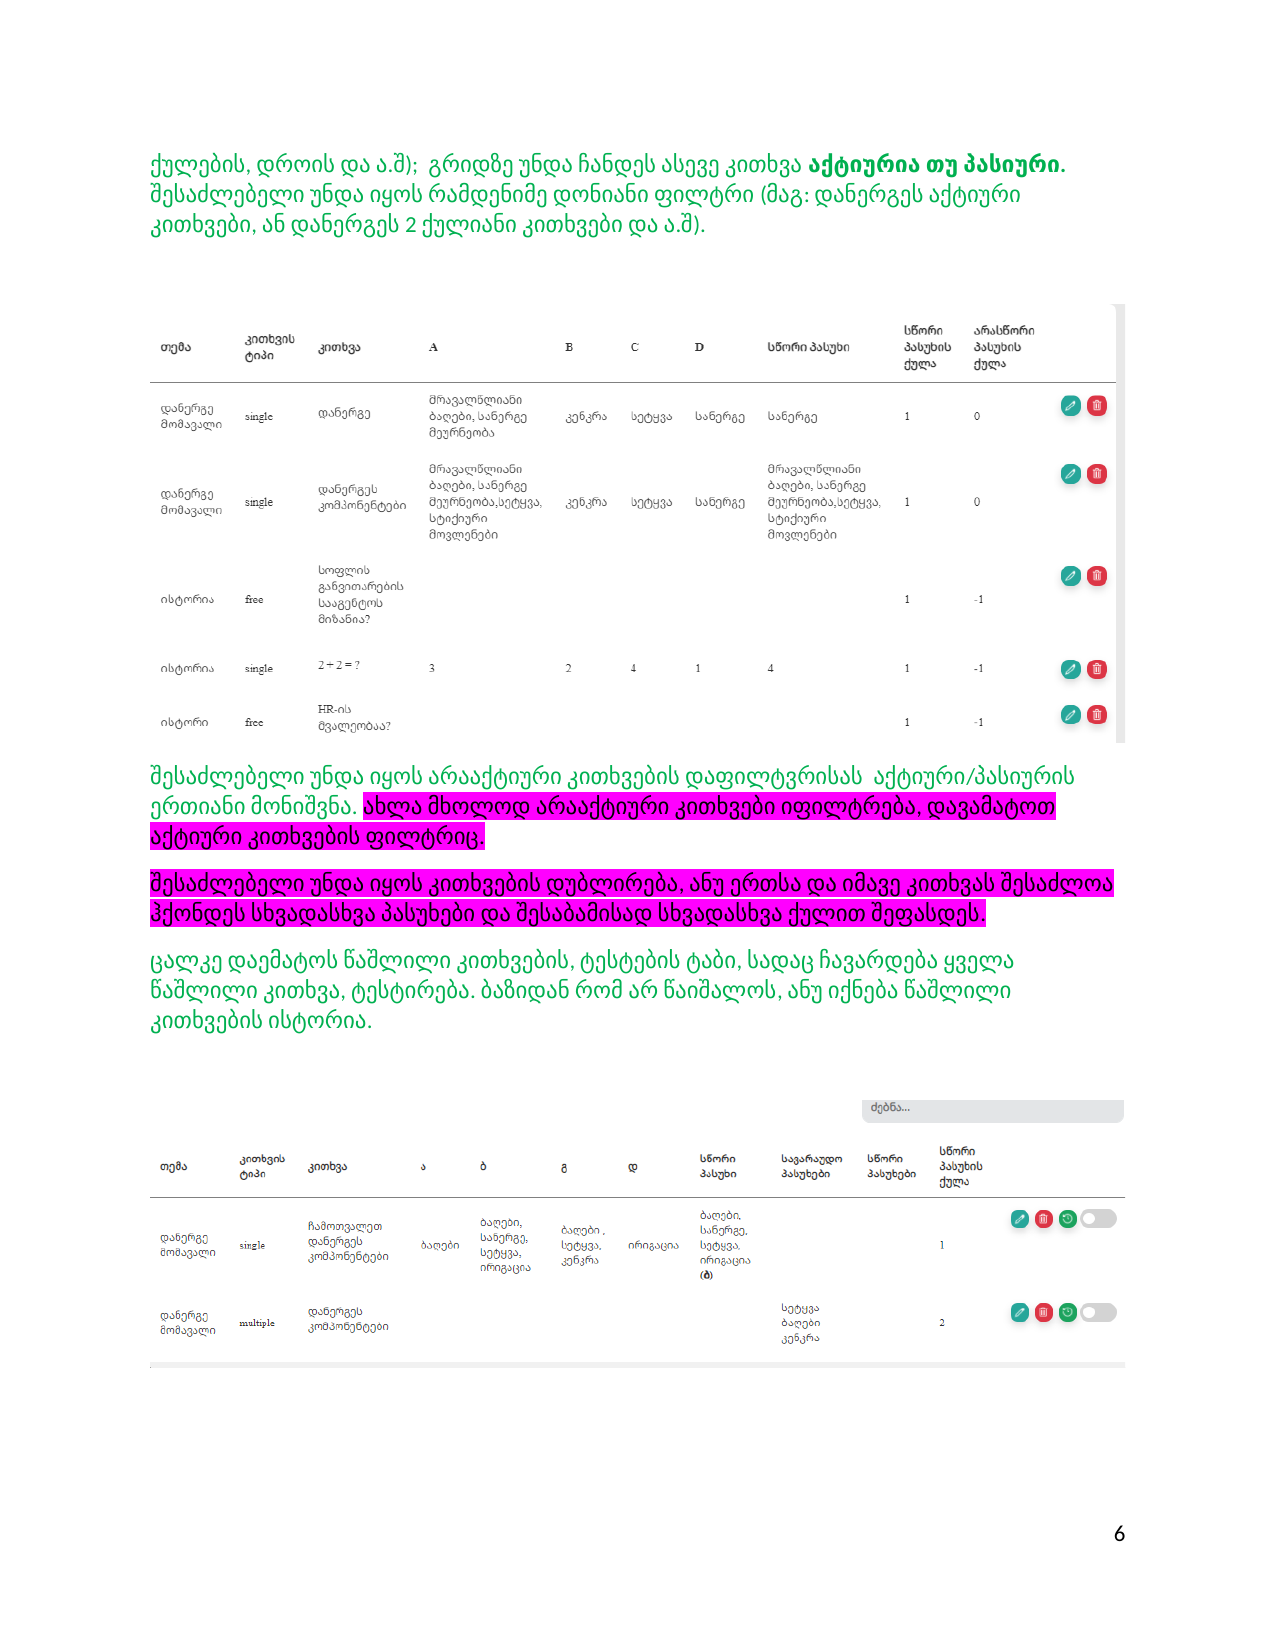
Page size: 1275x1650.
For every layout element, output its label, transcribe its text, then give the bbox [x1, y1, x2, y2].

picture [150, 1100, 1125, 1368]
picture [150, 304, 1125, 743]
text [150, 150, 1125, 238]
text ცალკე დაემატოს წაშლილი კითხვების, ტესტების ტაბი, სადაც ჩავარდება ყველა წაშლილი კითხვა, ტესტირება. ბაზიდან რომ არ წაიშალოს, ანუ იქნება წაშლილი კითხვების ისტორია. [150, 946, 1125, 1034]
text შესაძლებელი უნდა იყოს არააქტიური კითხვების დაფილტვრისას აქტიური/პასიურის ერთიანი მონიშვნა. ახლა მხოლოდ არააქტიური კითხვები იფილტრება, დავამატოთ აქტიური კითხვების ფილტრიც. [150, 762, 1125, 850]
text შესაძლებელი უნდა იყოს კითხვების დუბლირება, ანუ ერთსა და იმავე კითხვას შესაძლოა ჰქონდეს სხვადასხვა პასუხები და შესაბამისად სხვადასხვა ქულით შეფასდეს. [150, 869, 1125, 927]
